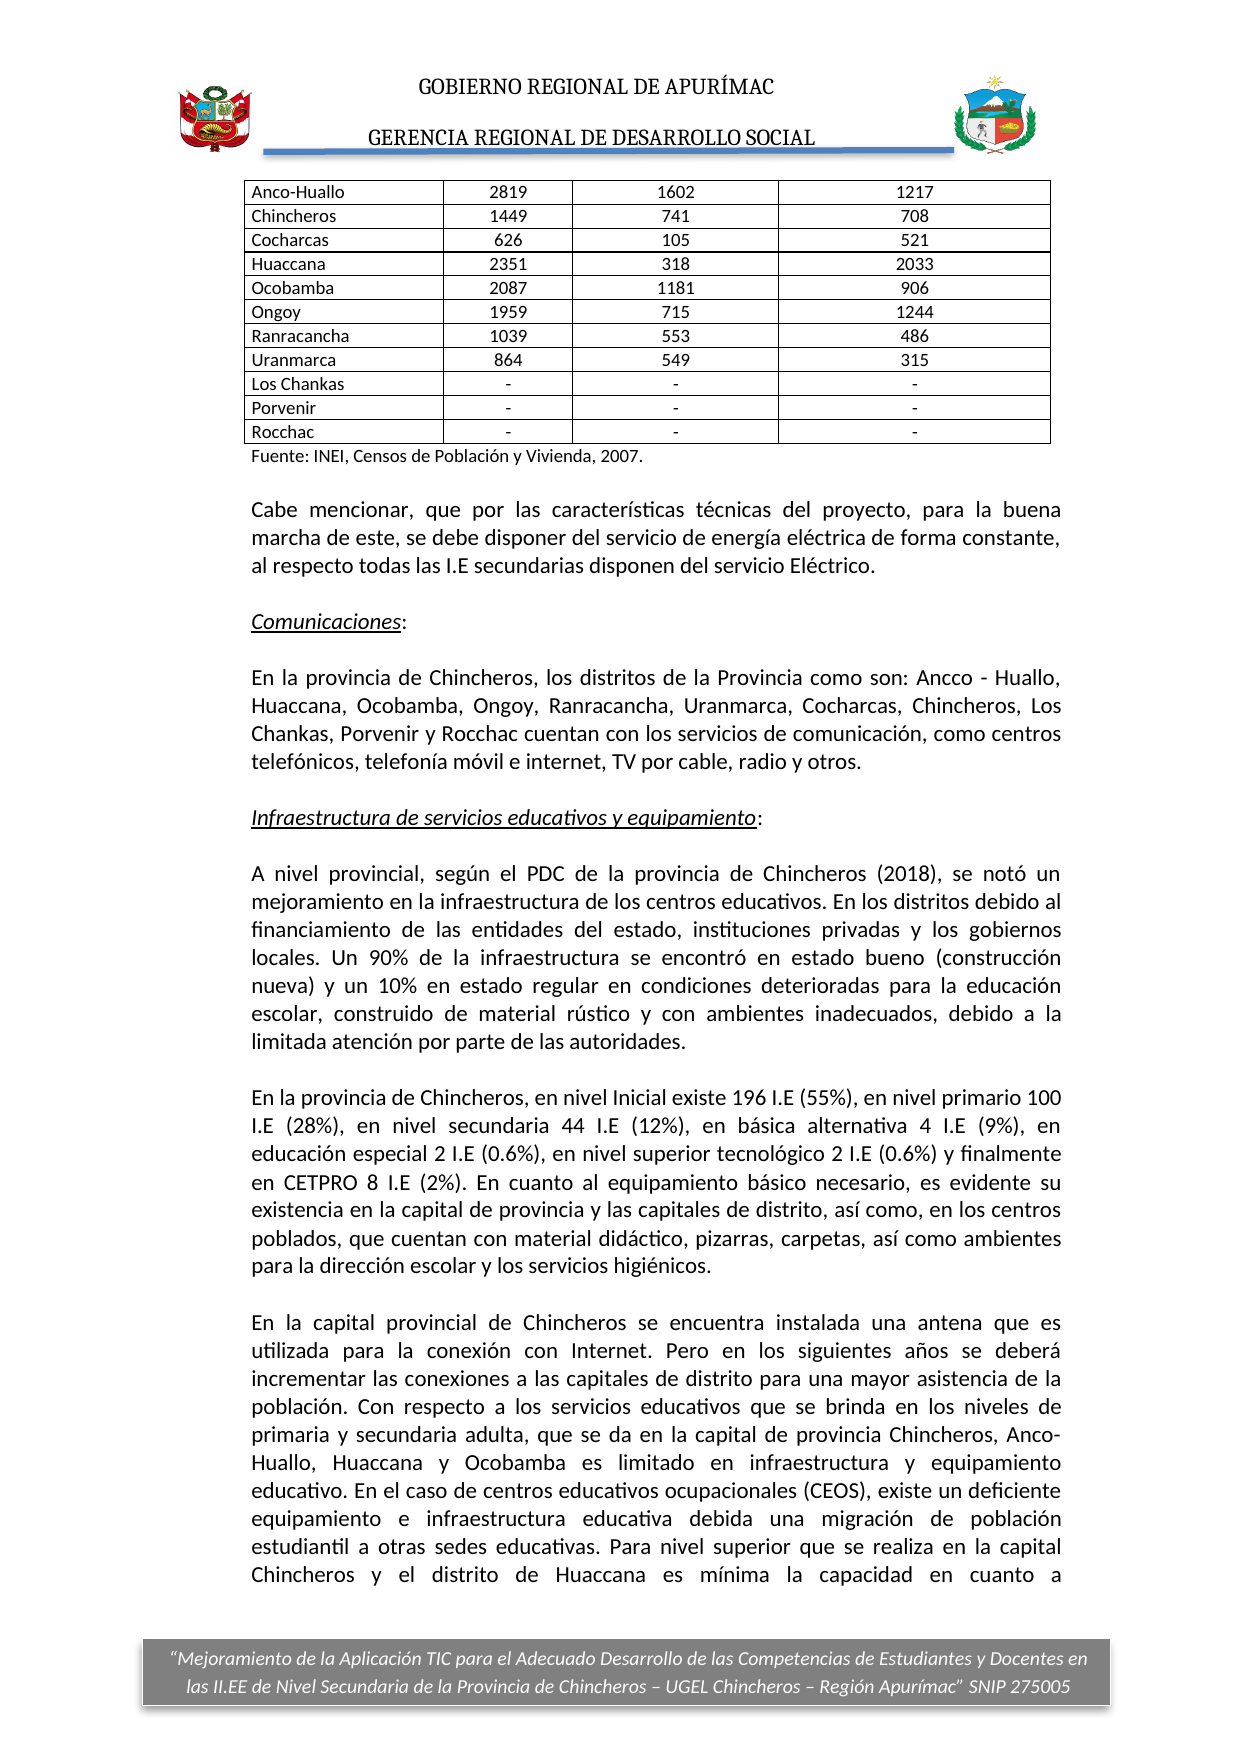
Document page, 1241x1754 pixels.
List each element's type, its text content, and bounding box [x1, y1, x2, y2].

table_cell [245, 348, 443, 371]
picture [954, 74, 1036, 154]
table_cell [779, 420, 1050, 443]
text Cabe mencionar, que por las características técnicas del proyecto, para la buena marcha de este, se debe disponer del servicio de energía eléctrica de forma constante, al respecto todas las I.E secundarias disponen del servicio Eléctrico. [251, 495, 1063, 579]
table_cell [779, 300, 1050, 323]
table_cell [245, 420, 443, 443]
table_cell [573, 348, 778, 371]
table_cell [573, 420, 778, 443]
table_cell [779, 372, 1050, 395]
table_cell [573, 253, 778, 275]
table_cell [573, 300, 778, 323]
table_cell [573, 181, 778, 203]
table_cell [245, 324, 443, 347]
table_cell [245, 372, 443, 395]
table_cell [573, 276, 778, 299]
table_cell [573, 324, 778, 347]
text Comunicaciones: [251, 607, 1122, 635]
text Infraestructura de servicios educativos y equipamiento: [251, 803, 1122, 831]
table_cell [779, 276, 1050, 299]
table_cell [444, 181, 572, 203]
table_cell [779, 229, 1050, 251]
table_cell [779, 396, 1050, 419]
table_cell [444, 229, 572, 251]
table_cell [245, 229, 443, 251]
picture [174, 84, 255, 154]
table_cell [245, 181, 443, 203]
text A nivel provincial, según el PDC de la provincia de Chincheros (2018), se notó un mejoramiento en la infraestructura de los centros educativos. En los distritos debido al financiamiento de las entidades del estado, instituciones privadas y los gobiernos locales. Un 90% de la infraestructura se encontró en estado bueno (construcción nueva) y un 10% en estado regular en condiciones deterioradas para la educación escolar, construido de material rústico y con ambientes inadecuados, debido a la limitada atención por parte de las autoridades. [251, 859, 1063, 1056]
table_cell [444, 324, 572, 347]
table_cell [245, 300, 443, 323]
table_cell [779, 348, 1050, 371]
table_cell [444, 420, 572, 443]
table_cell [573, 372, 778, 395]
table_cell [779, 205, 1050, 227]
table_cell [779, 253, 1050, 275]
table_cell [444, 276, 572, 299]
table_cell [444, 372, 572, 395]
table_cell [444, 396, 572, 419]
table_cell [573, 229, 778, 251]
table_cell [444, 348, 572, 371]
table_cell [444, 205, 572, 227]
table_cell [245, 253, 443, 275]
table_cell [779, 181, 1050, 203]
text En la provincia de Chincheros, en nivel Inicial existe 196 I.E (55%), en nivel primario 100 I.E (28%), en nivel secundaria 44 I.E (12%), en básica alternativa 4 I.E (9%), en educación especial 2 I.E (0.6%), en nivel superior tecnológico 2 I.E (0.6%) y finalmente en CETPRO 8 I.E (2%). En cuanto al equipamiento básico necesario, es evidente su existencia en la capital de provincia y las capitales de distrito, así como, en los centros poblados, que cuentan con material didáctico, pizarras, carpetas, así como ambientes para la dirección escolar y los servicios higiénicos. [251, 1083, 1063, 1280]
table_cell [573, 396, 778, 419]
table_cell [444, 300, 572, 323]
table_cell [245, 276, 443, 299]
text Fuente: INEI, Censos de Población y Vivienda, 2007. [103, 444, 1063, 467]
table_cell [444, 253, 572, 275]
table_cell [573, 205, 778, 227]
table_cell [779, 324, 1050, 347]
text En la provincia de Chincheros, los distritos de la Provincia como son: Ancco - Huallo, Huaccana, Ocobamba, Ongoy, Ranracancha, Uranmarca, Cocharcas, Chincheros, Los Chankas, Porvenir y Rocchac cuentan con los servicios de comunicación, como centros telefónicos, telefonía móvil e internet, TV por cable, radio y otros. [251, 663, 1063, 775]
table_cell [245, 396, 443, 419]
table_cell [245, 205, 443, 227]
